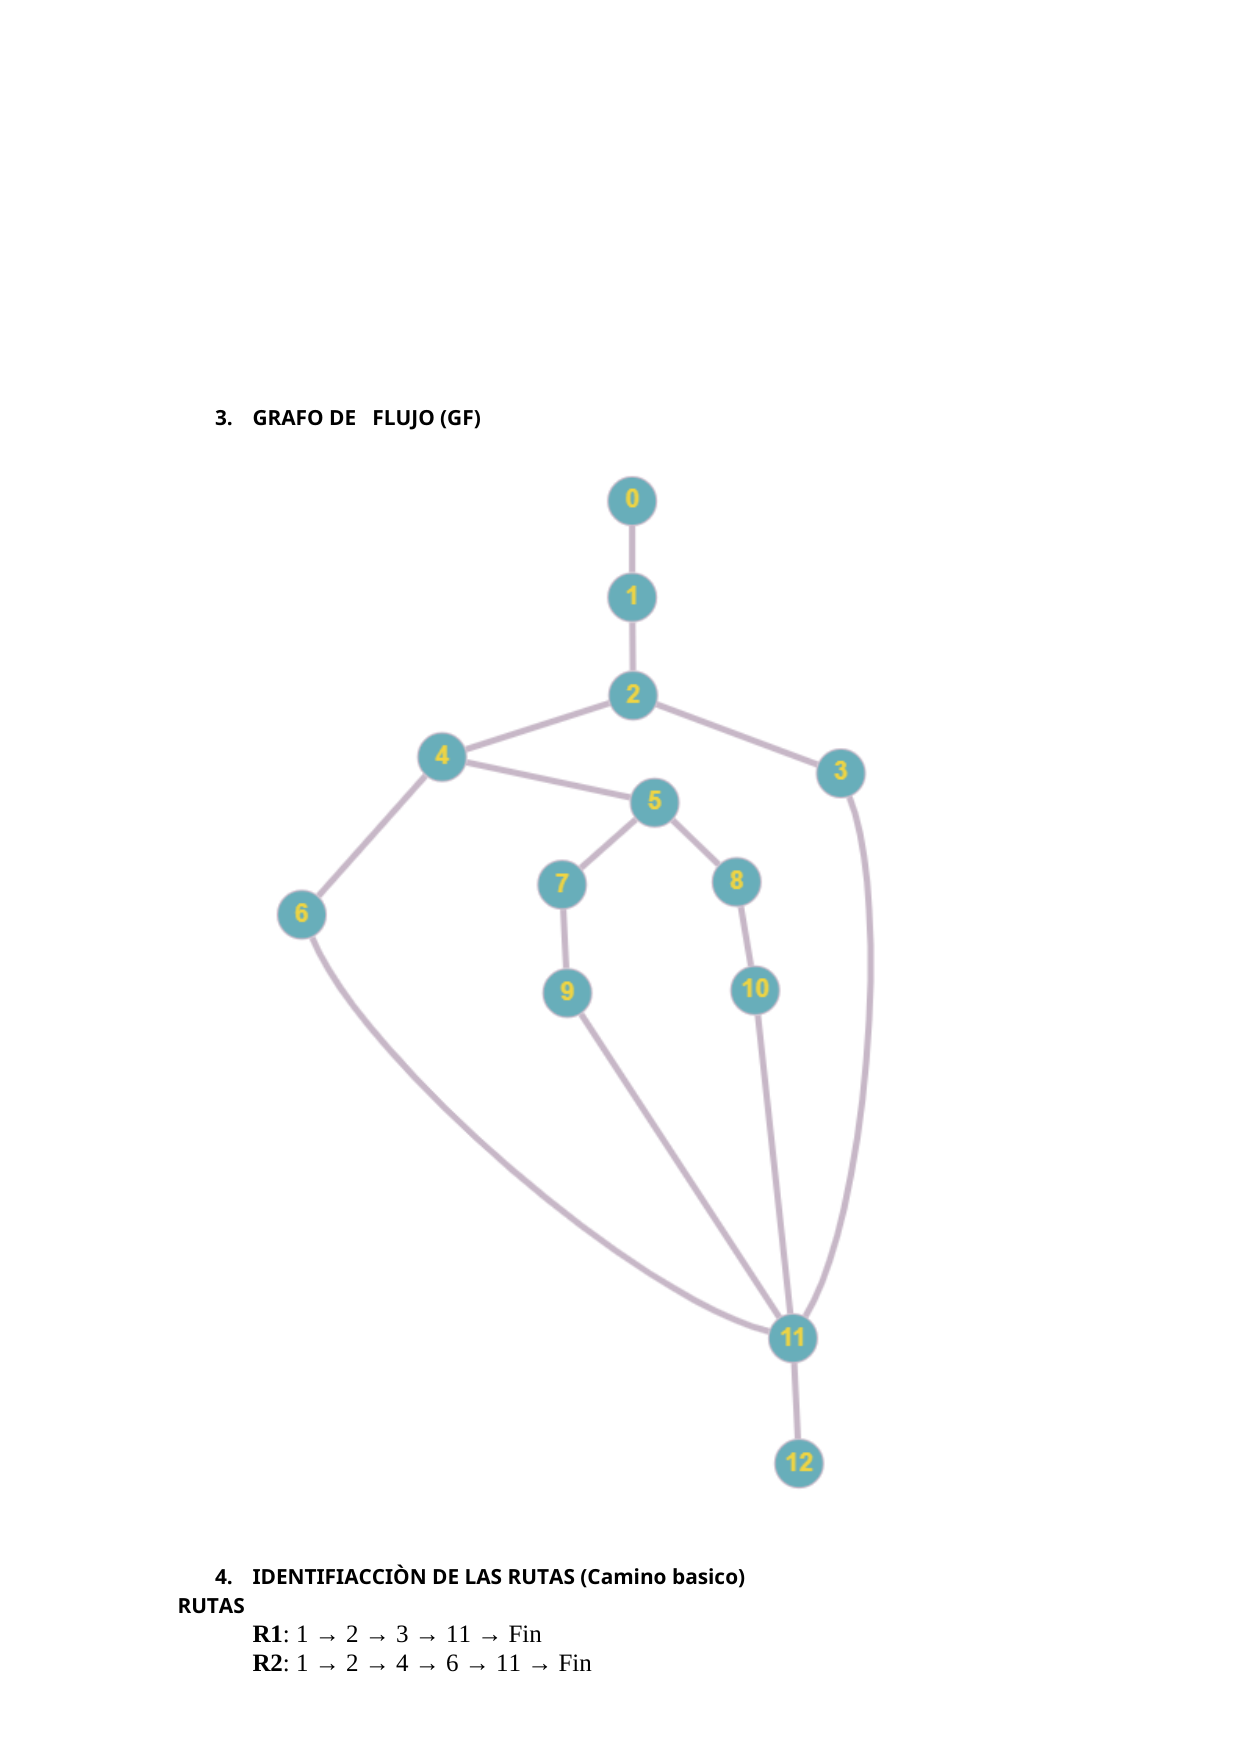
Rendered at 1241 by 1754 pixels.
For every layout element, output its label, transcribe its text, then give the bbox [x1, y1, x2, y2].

text R2: 1 → 2 → 4 → 6 → 11 → Fin [177, 1648, 1063, 1677]
list IDENTIFIACCIÒN DE LAS RUTAS (Camino basico) [215, 1562, 1063, 1591]
text R1: 1 → 2 → 3 → 11 → Fin [177, 1619, 1063, 1648]
list GRAFO DE FLUJO (GF) [215, 403, 1063, 432]
picture [252, 432, 914, 1534]
text RUTAS [177, 1591, 1063, 1619]
